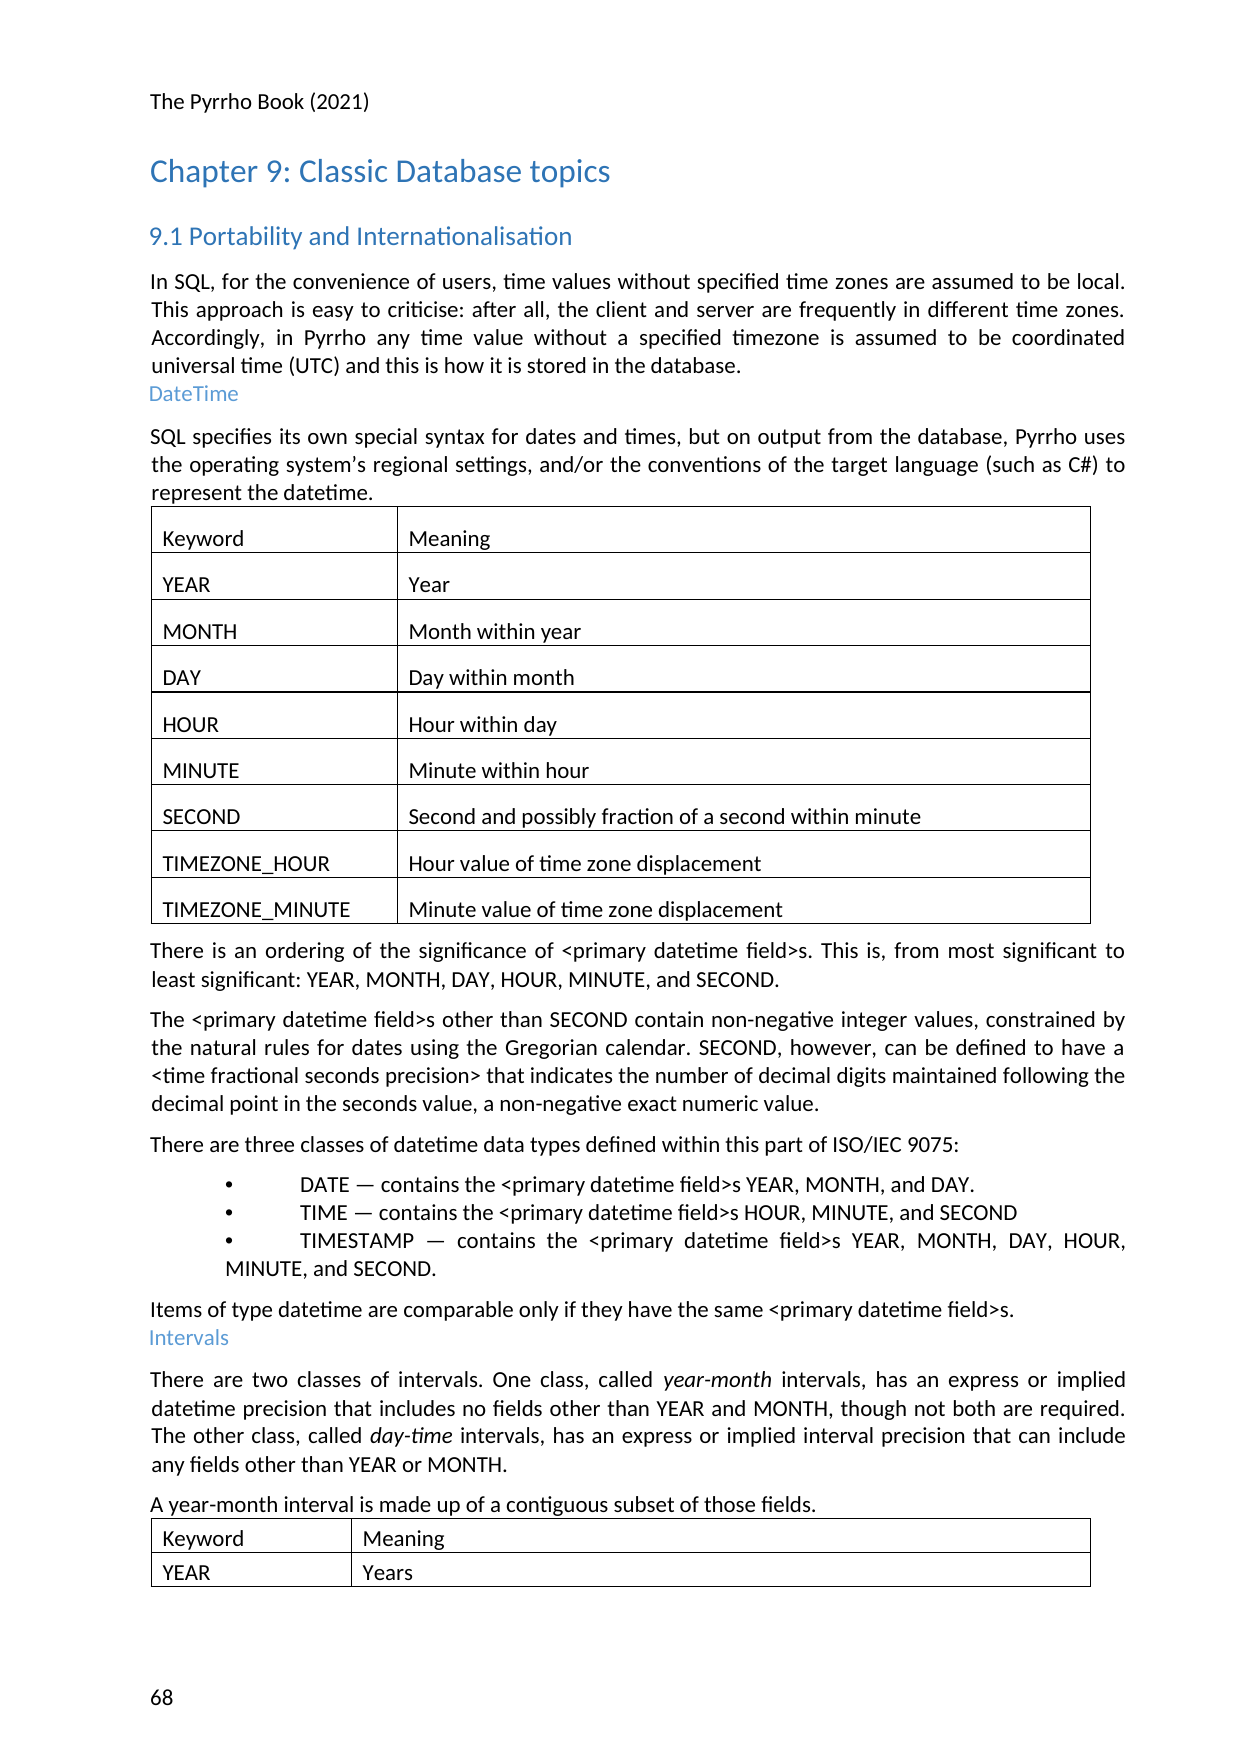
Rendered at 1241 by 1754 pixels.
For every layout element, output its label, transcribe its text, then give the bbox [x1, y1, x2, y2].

table_cell Years [352, 1553, 1090, 1586]
list TIMESTAMP — contains the <primary datetime field>s YEAR, MONTH, DAY, HOUR, MINUTE, and SECOND. [225, 1226, 1127, 1282]
text Items of type datetime are comparable only if they have the same <primary datetime field>s. [150, 1295, 1127, 1323]
table_cell TIMEZONE_HOUR [152, 831, 397, 877]
table_cell YEAR [152, 1553, 351, 1586]
subtitle Chapter 9: Classic Database topics [150, 150, 1127, 191]
table_cell Minute within hour [398, 739, 1090, 784]
table_header Meaning [398, 507, 1090, 552]
table_cell Hour value of time zone displacement [398, 831, 1090, 877]
table_cell MONTH [152, 600, 397, 645]
table_header Keyword [152, 1519, 351, 1552]
table_cell YEAR [152, 553, 397, 599]
table_cell Second and possibly fraction of a second within minute [398, 785, 1090, 830]
table_cell SECOND [152, 785, 397, 830]
subtitle Intervals [148, 1323, 1127, 1351]
table_cell Day within month [398, 646, 1090, 691]
text A year-month interval is made up of a contiguous subset of those fields. [150, 1490, 1127, 1518]
table_cell Month within year [398, 600, 1090, 645]
text There is an ordering of the significance of <primary datetime field>s. This is, from most significant to least significant: YEAR, MONTH, DAY, HOUR, MINUTE, and SECOND. [150, 937, 1127, 993]
text There are two classes of intervals. One class, called year-month intervals, has an express or implied datetime precision that includes no fields other than YEAR and MONTH, though not both are required. The other class, called day-time intervals, has an express or implied interval precision that can include any fields other than YEAR or MONTH. [150, 1366, 1127, 1478]
text The <primary datetime field>s other than SECOND contain non-negative integer values, constrained by the natural rules for dates using the Gregorian calendar. SECOND, however, can be defined to have a <time fractional seconds precision> that indicates the number of decimal digits maintained following the decimal point in the seconds value, a non-negative exact numeric value. [150, 1005, 1127, 1117]
table_header Meaning [352, 1519, 1090, 1552]
list DATE — contains the <primary datetime field>s YEAR, MONTH, and DAY. [225, 1170, 1127, 1198]
table_cell TIMEZONE_MINUTE [152, 878, 397, 923]
table_cell Year [398, 553, 1090, 599]
text SQL specifies its own special syntax for dates and times, but on output from the database, Pyrrho uses the operating system’s regional settings, and/or the conventions of the target language (such as C#) to represent the datetime. [150, 422, 1127, 506]
table_cell HOUR [152, 693, 397, 738]
subtitle DateTime [148, 379, 1127, 407]
table_cell Minute value of time zone displacement [398, 878, 1090, 923]
table_cell DAY [152, 646, 397, 691]
list TIME — contains the <primary datetime field>s HOUR, MINUTE, and SECOND [225, 1198, 1127, 1226]
table_header Keyword [152, 507, 397, 552]
subtitle 9.1 Portability and Internationalisation [148, 219, 1127, 252]
text In SQL, for the convenience of users, time values without specified time zones are assumed to be local. This approach is easy to criticise: after all, the client and server are frequently in different time zones. Accordingly, in Pyrrho any time value without a specified timezone is assumed to be coordinated universal time (UTC) and this is how it is stored in the database. [150, 267, 1127, 379]
table_cell Hour within day [398, 693, 1090, 738]
text There are three classes of datetime data types defined within this part of ISO/IEC 9075: [150, 1130, 1127, 1158]
table_cell MINUTE [152, 739, 397, 784]
